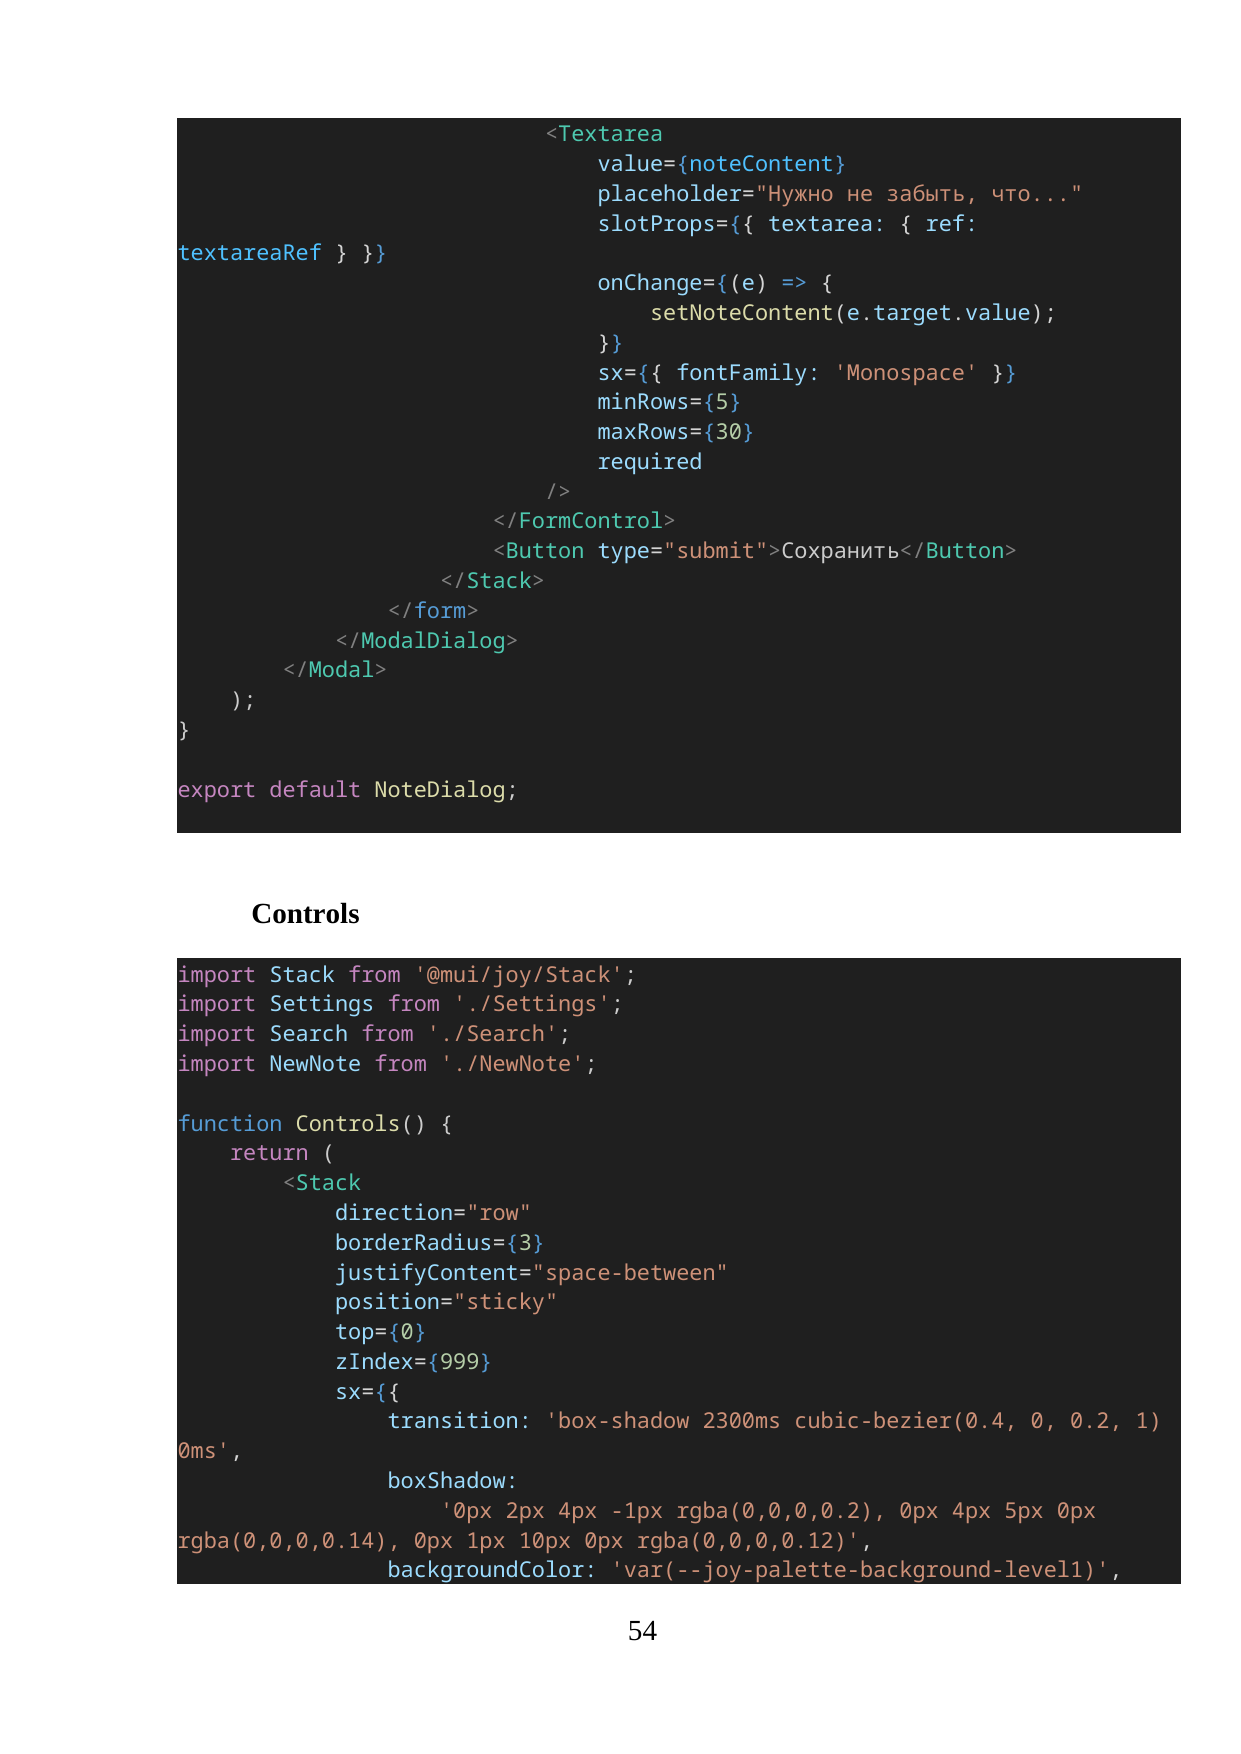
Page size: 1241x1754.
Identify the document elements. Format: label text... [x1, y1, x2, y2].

text onChange={(e) => { [177, 267, 1181, 297]
text import Stack from '@mui/joy/Stack'; [177, 958, 1181, 988]
text required [177, 446, 1181, 476]
text } [177, 714, 1181, 744]
text <Button type="submit">Сохранить</Button> [177, 535, 1181, 565]
text setNoteContent(e.target.value); [177, 297, 1181, 327]
text import Search from './Search'; [177, 1018, 1181, 1048]
text export default NoteDialog; [177, 773, 1181, 803]
text justifyContent="space-between" [177, 1256, 1181, 1286]
text ); [177, 684, 1181, 714]
text return ( [177, 1137, 1181, 1167]
subtitle Controls [177, 896, 1181, 929]
text position="sticky" [177, 1286, 1181, 1316]
text </FormControl> [177, 505, 1181, 535]
text <Textarea [177, 118, 1181, 148]
text sx={{ [177, 1376, 1181, 1405]
text <Stack [177, 1167, 1181, 1197]
text minRows={5} [177, 386, 1181, 416]
text maxRows={30} [177, 416, 1181, 446]
text import Settings from './Settings'; [177, 988, 1181, 1018]
text '0px 2px 4px -1px rgba(0,0,0,0.2), 0px 4px 5px 0px rgba(0,0,0,0.14), 0px 1px 10px 0px rgba(0,0,0,0.12)', [177, 1495, 1181, 1554]
text value={noteContent} [177, 148, 1181, 178]
text /> [177, 476, 1181, 505]
text </Modal> [177, 654, 1181, 684]
text }} [177, 327, 1181, 356]
text transition: 'box-shadow 2300ms cubic-bezier(0.4, 0, 0.2, 1) 0ms', [177, 1405, 1181, 1465]
text slotProps={{ textarea: { ref: textareaRef } }} [177, 207, 1181, 267]
text direction="row" [177, 1197, 1181, 1227]
text borderRadius={3} [177, 1227, 1181, 1256]
text placeholder="Нужно не забыть, что..." [177, 178, 1181, 207]
text sx={{ fontFamily: 'Monospace' }} [177, 356, 1181, 386]
text </ModalDialog> [177, 624, 1181, 654]
text backgroundColor: 'var(--joy-palette-background-level1)', [177, 1554, 1181, 1584]
text </form> [177, 595, 1181, 624]
text zIndex={999} [177, 1346, 1181, 1376]
text boxShadow: [177, 1465, 1181, 1495]
text </Stack> [177, 565, 1181, 595]
text function Controls() { [177, 1107, 1181, 1137]
text import NewNote from './NewNote'; [177, 1048, 1181, 1078]
text top={0} [177, 1316, 1181, 1346]
